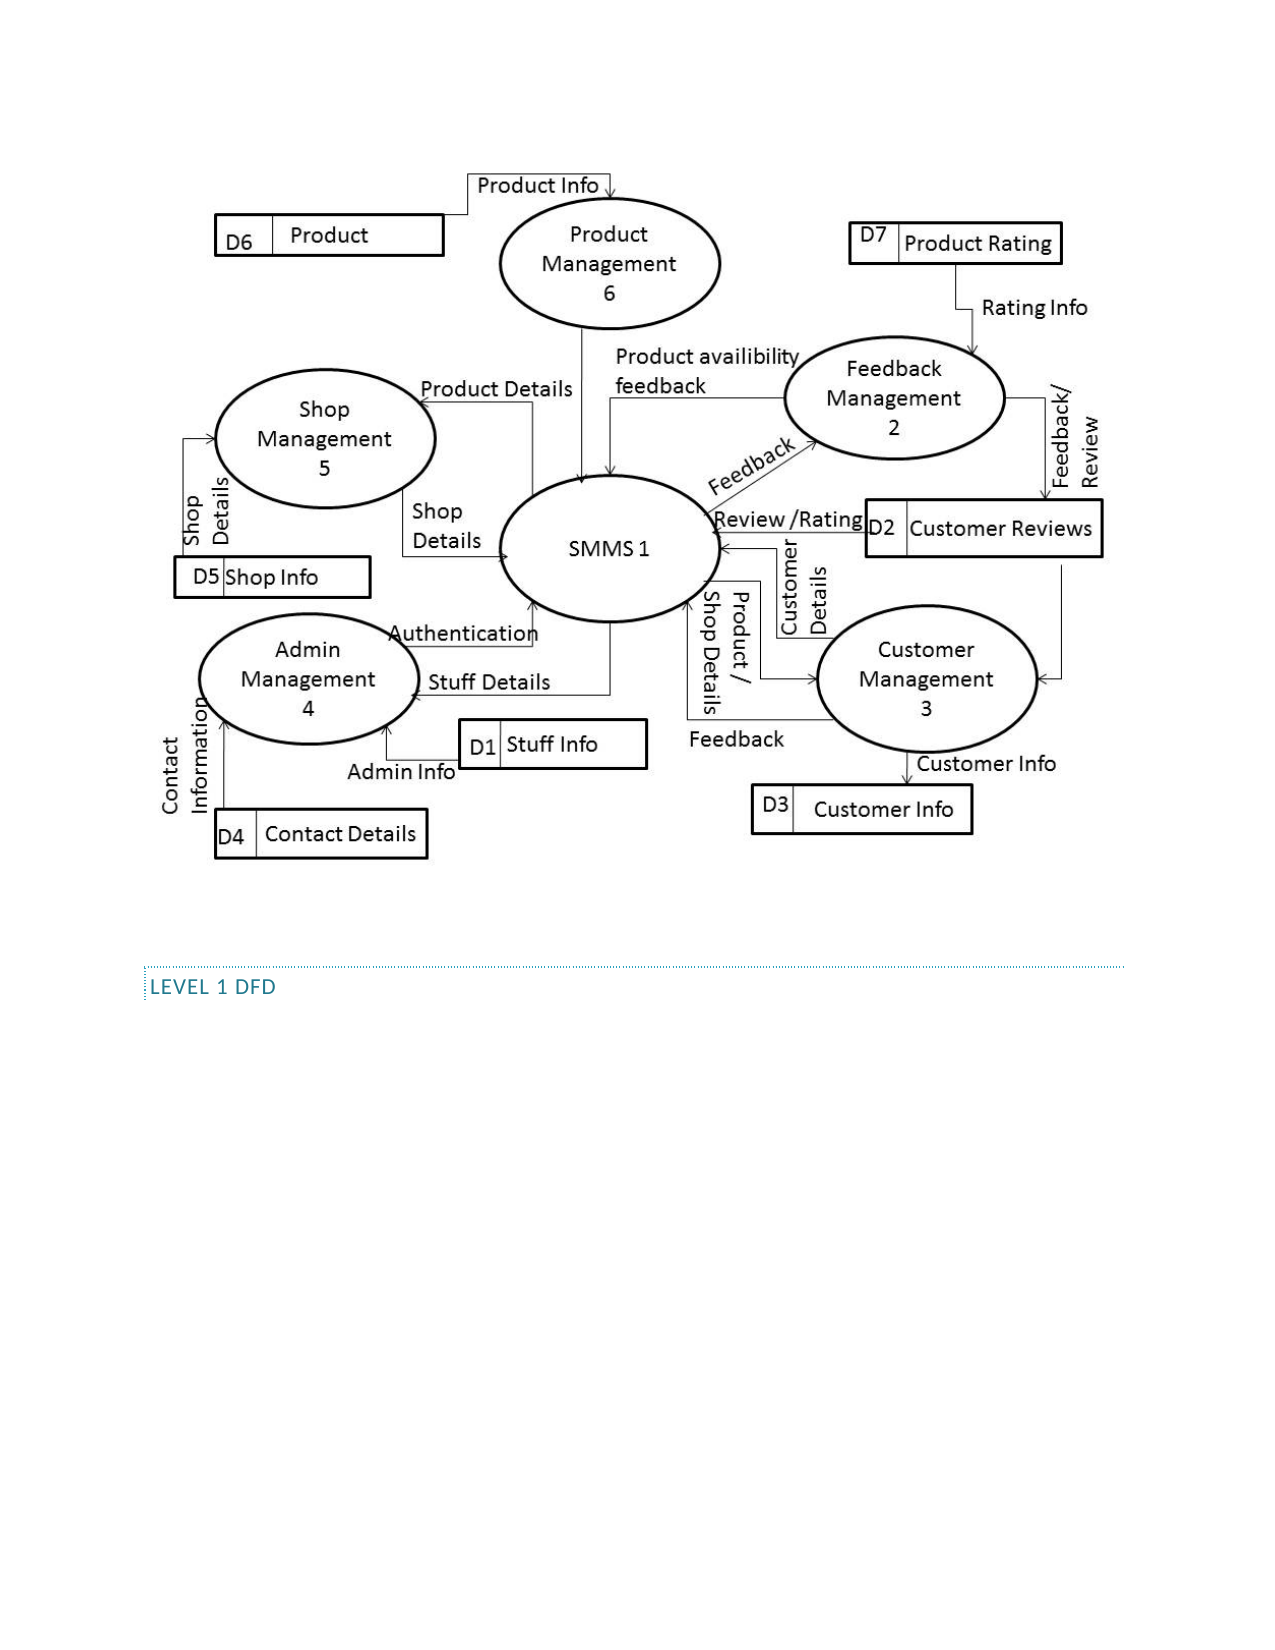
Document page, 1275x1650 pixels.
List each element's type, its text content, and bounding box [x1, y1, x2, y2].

picture [150, 150, 1125, 882]
subtitle LEVEL 1 DFD [144, 966, 1125, 1000]
